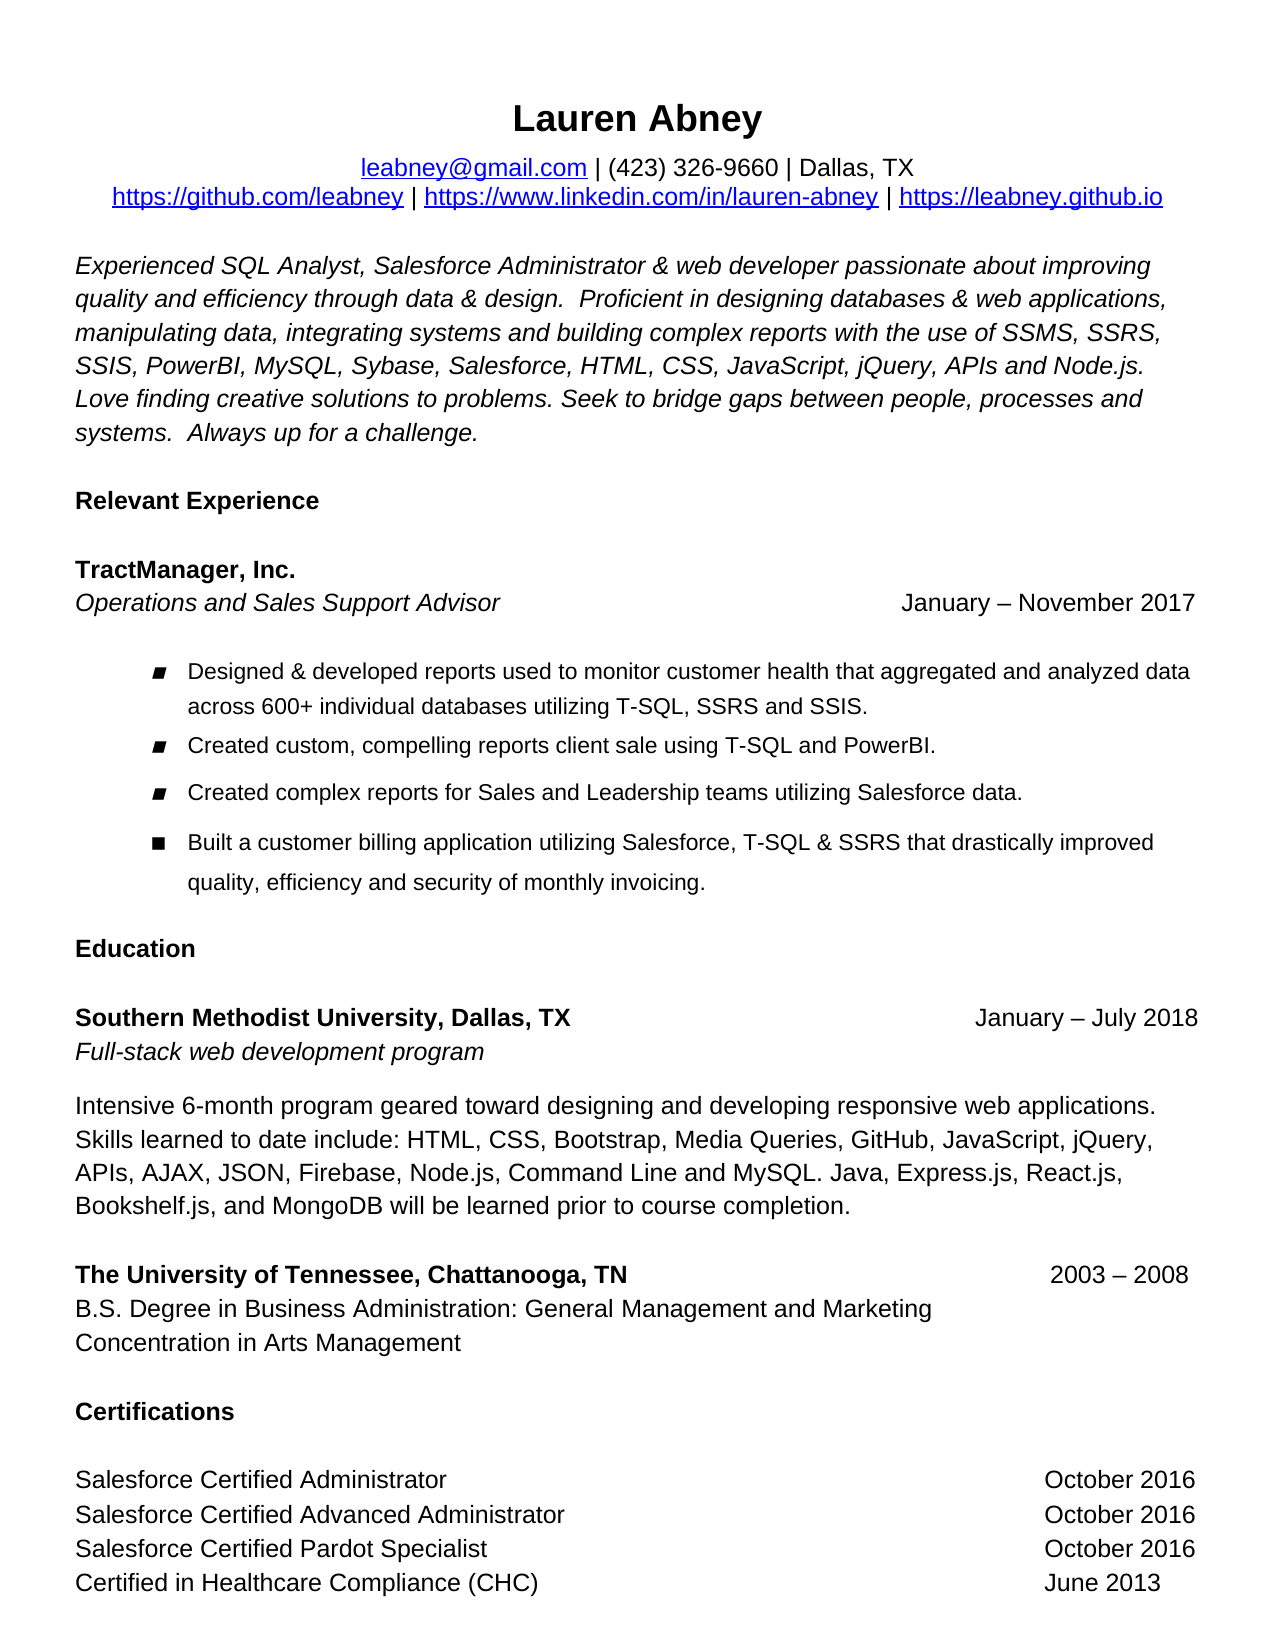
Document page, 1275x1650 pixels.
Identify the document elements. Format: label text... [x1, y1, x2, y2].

text https://github.com/leabney | https://www.linkedin.com/in/lauren-abney | https://leabney.github.io [75, 182, 1200, 210]
text Operations and Sales Support Advisor January – November 2017 [75, 588, 1202, 617]
text Experienced SQL Analyst, Salesforce Administrator & web developer passionate about improving quality and efficiency through data & design. Proficient in designing databases & web applications, manipulating data, integrating systems and building complex reports with the use of SSMS, SSRS, SSIS, PowerBI, MySQL, Sybase, Salesforce, HTML, CSS, JavaScript, jQuery, APIs and Node.js. Love finding creative solutions to problems. Seek to bridge gaps between people, processes and systems. Always up for a challenge. [75, 251, 1200, 446]
list Built a customer billing application utilizing Salesforce, T-SQL & SSRS that drastically improved quality, efficiency and security of monthly invoicing. [150, 813, 1202, 895]
text Salesforce Certified Administrator October 2016 [75, 1465, 1200, 1494]
text Full-stack web development program [75, 1037, 1200, 1066]
text Southern Methodist University, Dallas, TX January – July 2018 [75, 1003, 1200, 1032]
text The University of Tennessee, Chattanooga, TN 2003 – 2008 [75, 1260, 1200, 1288]
text Certifications [75, 1397, 1200, 1426]
list Designed & developed reports used to monitor customer health that aggregated and analyzed data across 600+ individual databases utilizing T-SQL, SSRS and SSIS. [150, 646, 1202, 719]
text Lauren Abney [75, 96, 1200, 139]
text Intensive 6-month program geared toward designing and developing responsive web applications. Skills learned to date include: HTML, CSS, Bootstrap, Media Queries, GitHub, JavaScript, jQuery, APIs, AJAX, JSON, Firebase, Node.js, Command Line and MySQL. Java, Express.js, React.js, Bookshelf.js, and MongoDB will be learned prior to course completion. [75, 1091, 1200, 1220]
text Certified in Healthcare Compliance (CHC) June 2013 [75, 1568, 1200, 1597]
text B.S. Degree in Business Administration: General Management and Marketing [75, 1294, 1200, 1323]
text Education [75, 934, 1200, 963]
text TractManager, Inc. [75, 555, 1200, 583]
text Relevant Experience [75, 486, 1200, 515]
text Concentration in Arts Management [75, 1328, 1200, 1357]
list Created complex reports for Sales and Leadership teams utilizing Salesforce data. [150, 766, 1202, 813]
text Salesforce Certified Advanced Administrator October 2016 [75, 1500, 1200, 1528]
text Salesforce Certified Pardot Specialist October 2016 [75, 1534, 1200, 1563]
list Created custom, compelling reports client sale using T-SQL and PowerBI. [150, 719, 1202, 766]
text leabney@gmail.com | (423) 326-9660 | Dallas, TX [75, 146, 1200, 182]
